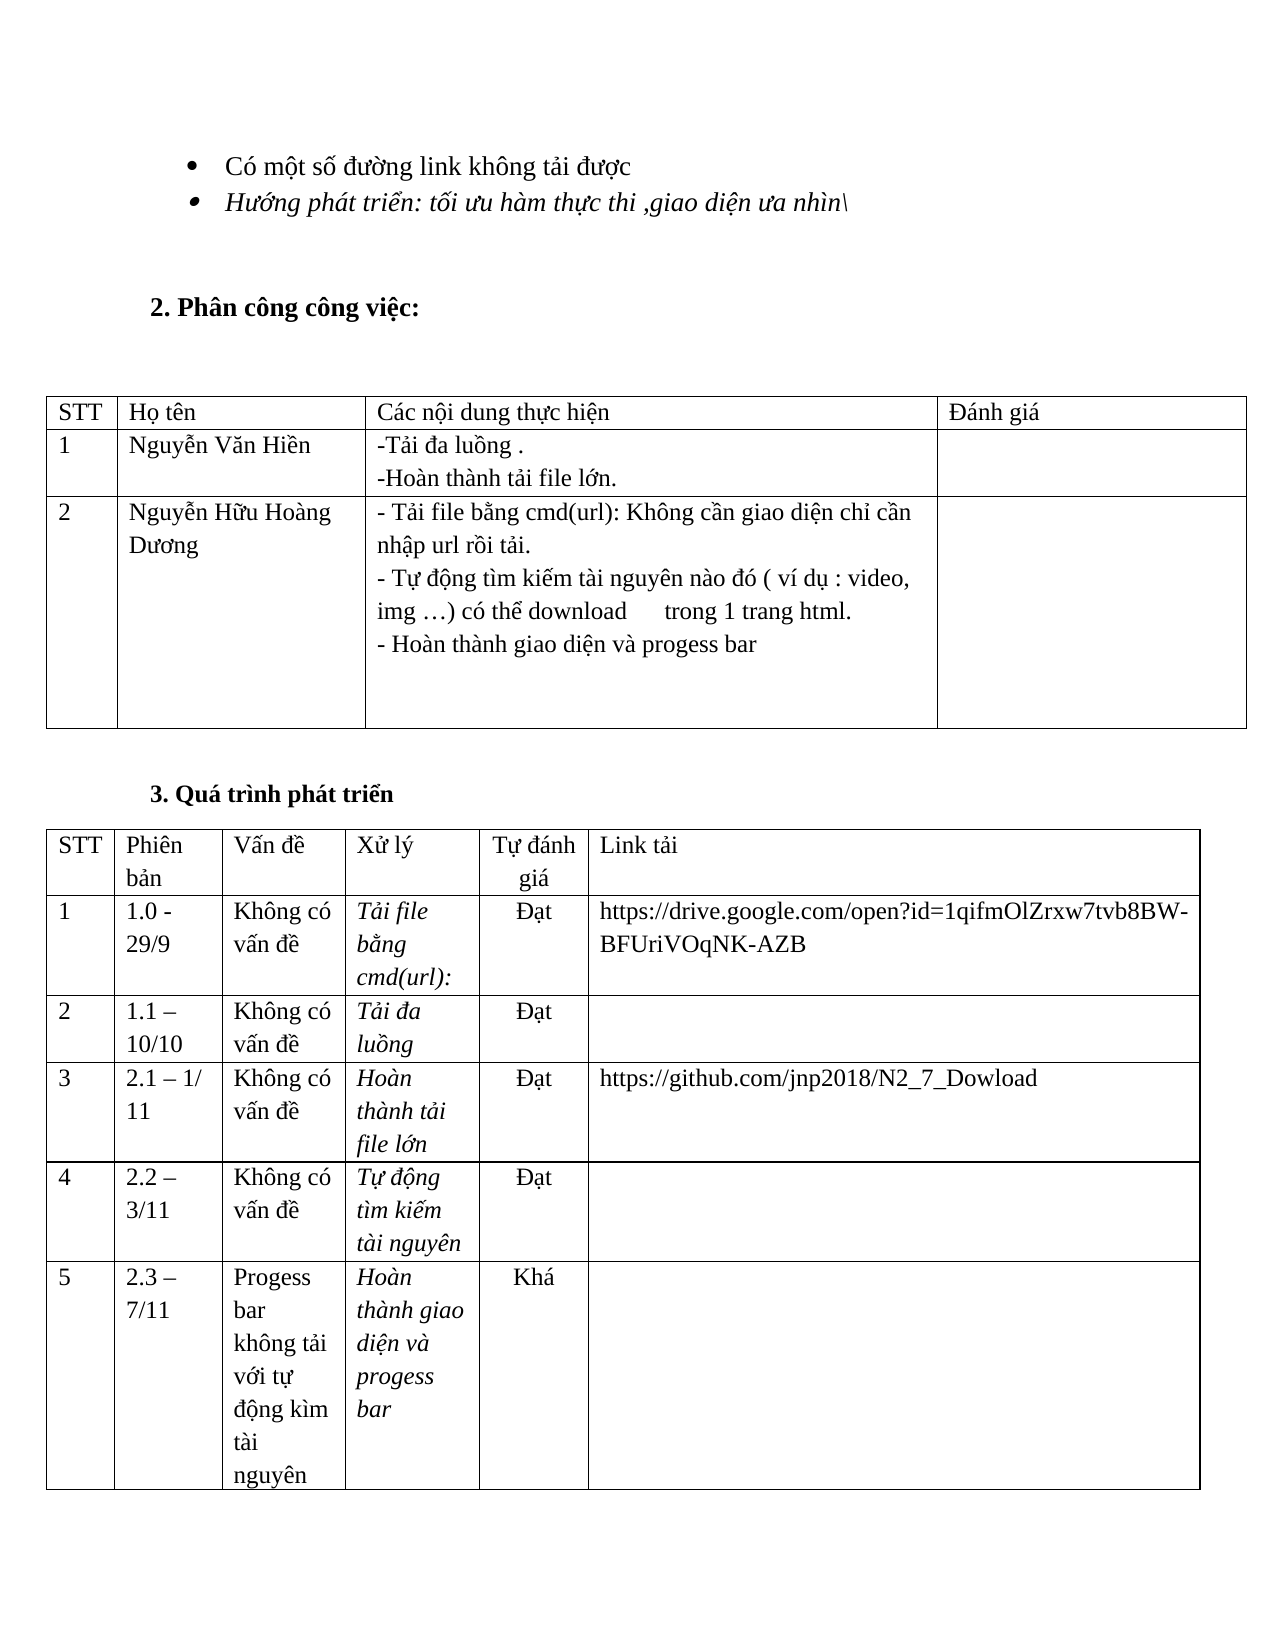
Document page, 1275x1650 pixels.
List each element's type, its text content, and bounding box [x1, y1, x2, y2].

table_cell Đạt [480, 896, 588, 995]
table_header Phiên bản [115, 830, 222, 895]
table_cell Đạt [480, 1063, 588, 1161]
table_cell Không có vấn đề [223, 996, 345, 1062]
table_header Tự đánh giá [480, 830, 588, 895]
table_header Xử lý [346, 830, 479, 895]
table_cell 4 [47, 1163, 114, 1261]
table_cell 5 [47, 1262, 114, 1489]
table_header Họ tên [118, 397, 365, 429]
table_cell [938, 497, 1246, 728]
table_cell [938, 430, 1246, 496]
text 3. Quá trình phát triển [150, 779, 1125, 808]
text 2. Phân công công việc: [150, 291, 1125, 322]
table_cell 2.2 – 3/11 [115, 1163, 222, 1261]
table_cell 2.1 – 1/ 11 [115, 1063, 222, 1161]
table_header Đánh giá [938, 397, 1246, 429]
table_cell Hoàn thành tải file lớn [346, 1063, 479, 1161]
table_cell 1 [47, 896, 114, 995]
table_header STT [47, 830, 114, 895]
table_header Vấn đề [223, 830, 345, 895]
table_cell 1.1 – 10/10 [115, 996, 222, 1062]
table_cell Không có vấn đề [223, 1163, 345, 1261]
table_cell 2 [47, 996, 114, 1062]
list Hướng phát triển: tối ưu hàm thực thi ,giao diện ưa nhìn\ [187, 186, 1125, 217]
table_header Link tải [589, 830, 1199, 895]
table_cell 1 [47, 430, 117, 496]
table_cell -Tải đa luồng . -Hoàn thành tải file lớn. [366, 430, 937, 496]
table_cell 3 [47, 1063, 114, 1161]
table_cell Tự động tìm kiếm tài nguyên [346, 1163, 479, 1261]
table_cell [589, 1163, 1199, 1261]
table_cell Không có vấn đề [223, 896, 345, 995]
table_cell https://drive.google.com/open?id=1qifmOlZrxw7tvb8BW-BFUriVOqNK-AZB [589, 896, 1199, 995]
table_cell - Tải file bằng cmd(url): Không cần giao diện chỉ cần nhập url rồi tải. - Tự động tìm kiếm tài nguyên nào đó ( ví dụ : video, img …) có thể download trong 1 trang html. - Hoàn thành giao diện và progess bar [366, 497, 937, 728]
table_cell Khá [480, 1262, 588, 1489]
table_cell Progess bar không tải với tự động kìm tài nguyên do có quá nhiều tiến trình được chạy đồng thời [223, 1262, 345, 1489]
table_cell [589, 1262, 1199, 1489]
table_header STT [47, 397, 117, 429]
table_cell 1.0 - 29/9 [115, 896, 222, 995]
table_cell Tải file bằng cmd(url): [346, 896, 479, 995]
table_cell Nguyễn Hữu Hoàng Dương [118, 497, 365, 728]
table_header Các nội dung thực hiện [366, 397, 937, 429]
table_cell [589, 996, 1199, 1062]
table_cell Đạt [480, 1163, 588, 1261]
table_cell Hoàn thành giao diện và progess bar [346, 1262, 479, 1489]
list Có một số đường link không tải được [187, 150, 1125, 181]
table_cell https://github.com/jnp2018/N2_7_Dowload [589, 1063, 1199, 1161]
table_cell Không có vấn đề [223, 1063, 345, 1161]
table_cell 2 [47, 497, 117, 728]
table_cell Tải đa luồng [346, 996, 479, 1062]
table_cell Nguyễn Văn Hiền [118, 430, 365, 496]
table_cell 2.3 – 7/11 [115, 1262, 222, 1489]
table_cell Đạt [480, 996, 588, 1062]
